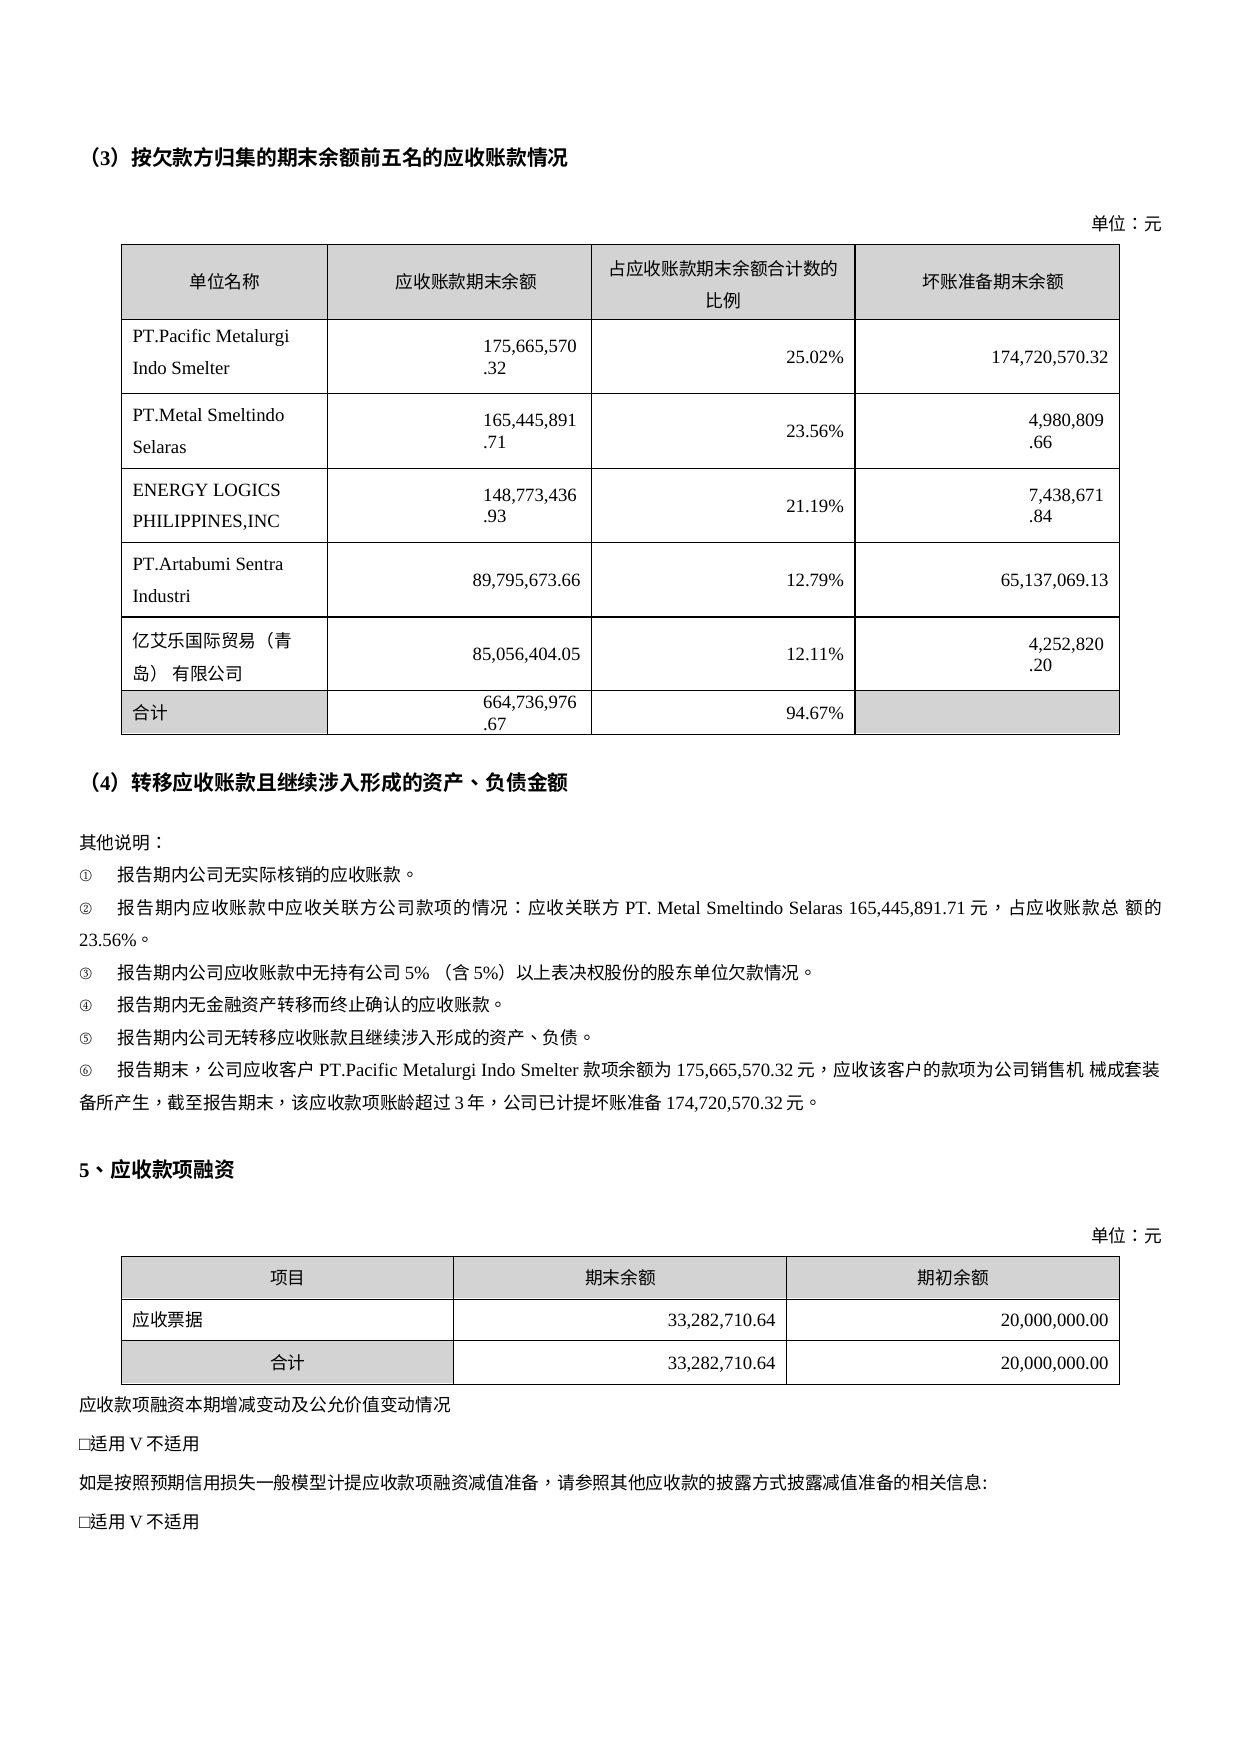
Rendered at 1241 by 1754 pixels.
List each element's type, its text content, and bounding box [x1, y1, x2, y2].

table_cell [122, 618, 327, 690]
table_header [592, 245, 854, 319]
text 其他说明： [79, 823, 1162, 856]
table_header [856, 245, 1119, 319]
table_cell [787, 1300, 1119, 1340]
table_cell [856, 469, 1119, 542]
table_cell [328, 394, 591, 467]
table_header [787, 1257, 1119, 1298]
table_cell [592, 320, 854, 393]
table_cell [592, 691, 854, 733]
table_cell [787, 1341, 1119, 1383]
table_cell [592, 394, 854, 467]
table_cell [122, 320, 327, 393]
text 应收款项融资本期增减变动及公允价值变动情况 [79, 1393, 1162, 1417]
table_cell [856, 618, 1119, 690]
subtitle 5、应收款项融资 [79, 1155, 1162, 1184]
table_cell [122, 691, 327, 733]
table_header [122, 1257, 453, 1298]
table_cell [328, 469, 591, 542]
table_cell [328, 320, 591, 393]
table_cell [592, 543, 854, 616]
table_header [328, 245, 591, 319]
text 单位：元 [79, 1223, 1162, 1248]
list 报告期内公司应收账款中无持有公司5% （含5%）以上表决权股份的股东单位欠款情况。 [79, 953, 1162, 986]
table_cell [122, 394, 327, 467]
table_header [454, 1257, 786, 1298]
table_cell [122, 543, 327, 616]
text □适用V不适用 [79, 1509, 1162, 1533]
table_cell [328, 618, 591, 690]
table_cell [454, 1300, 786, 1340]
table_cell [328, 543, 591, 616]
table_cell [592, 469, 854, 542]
list 报告期内无金融资产转移而终止确认的应收账款。 [79, 986, 1162, 1018]
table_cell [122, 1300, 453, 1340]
list 报告期内应收账款中应收关联方公司款项的情况：应收关联方PT. Metal Smeltindo Selaras 165,445,891.71元，占应收账款总 额的23.56%。 [79, 888, 1162, 953]
list 报告期内公司无转移应收账款且继续涉入形成的资产、负债。 [79, 1018, 1162, 1051]
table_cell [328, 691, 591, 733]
text 单位：元 [79, 212, 1162, 236]
list 报告期内公司无实际核销的应收账款。 [79, 856, 1162, 888]
subtitle （3）按欠款方归集的期末余额前五名的应收账款情况 [79, 143, 1162, 172]
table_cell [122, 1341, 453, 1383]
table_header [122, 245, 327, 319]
text 如是按照预期信用损失一般模型计提应收款项融资减值准备，请参照其他应收款的披露方式披露减值准备的相关信息: [79, 1470, 1162, 1494]
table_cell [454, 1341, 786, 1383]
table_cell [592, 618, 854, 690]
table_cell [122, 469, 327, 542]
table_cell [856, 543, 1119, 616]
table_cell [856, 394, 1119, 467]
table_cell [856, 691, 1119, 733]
list 报告期末，公司应收客户PT.Pacific Metalurgi Indo Smelter款项余额为175,665,570.32元，应收该客户的款项为公司销售机 械成套装备所产生，截至报告期末，该应收款项账龄超过3年，公司已计提坏账准备174,720,570.32元。 [79, 1051, 1162, 1116]
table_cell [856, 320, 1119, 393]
text □适用V不适用 [79, 1432, 1162, 1456]
subtitle （4）转移应收账款且继续涉入形成的资产、负债金额 [79, 768, 1162, 796]
